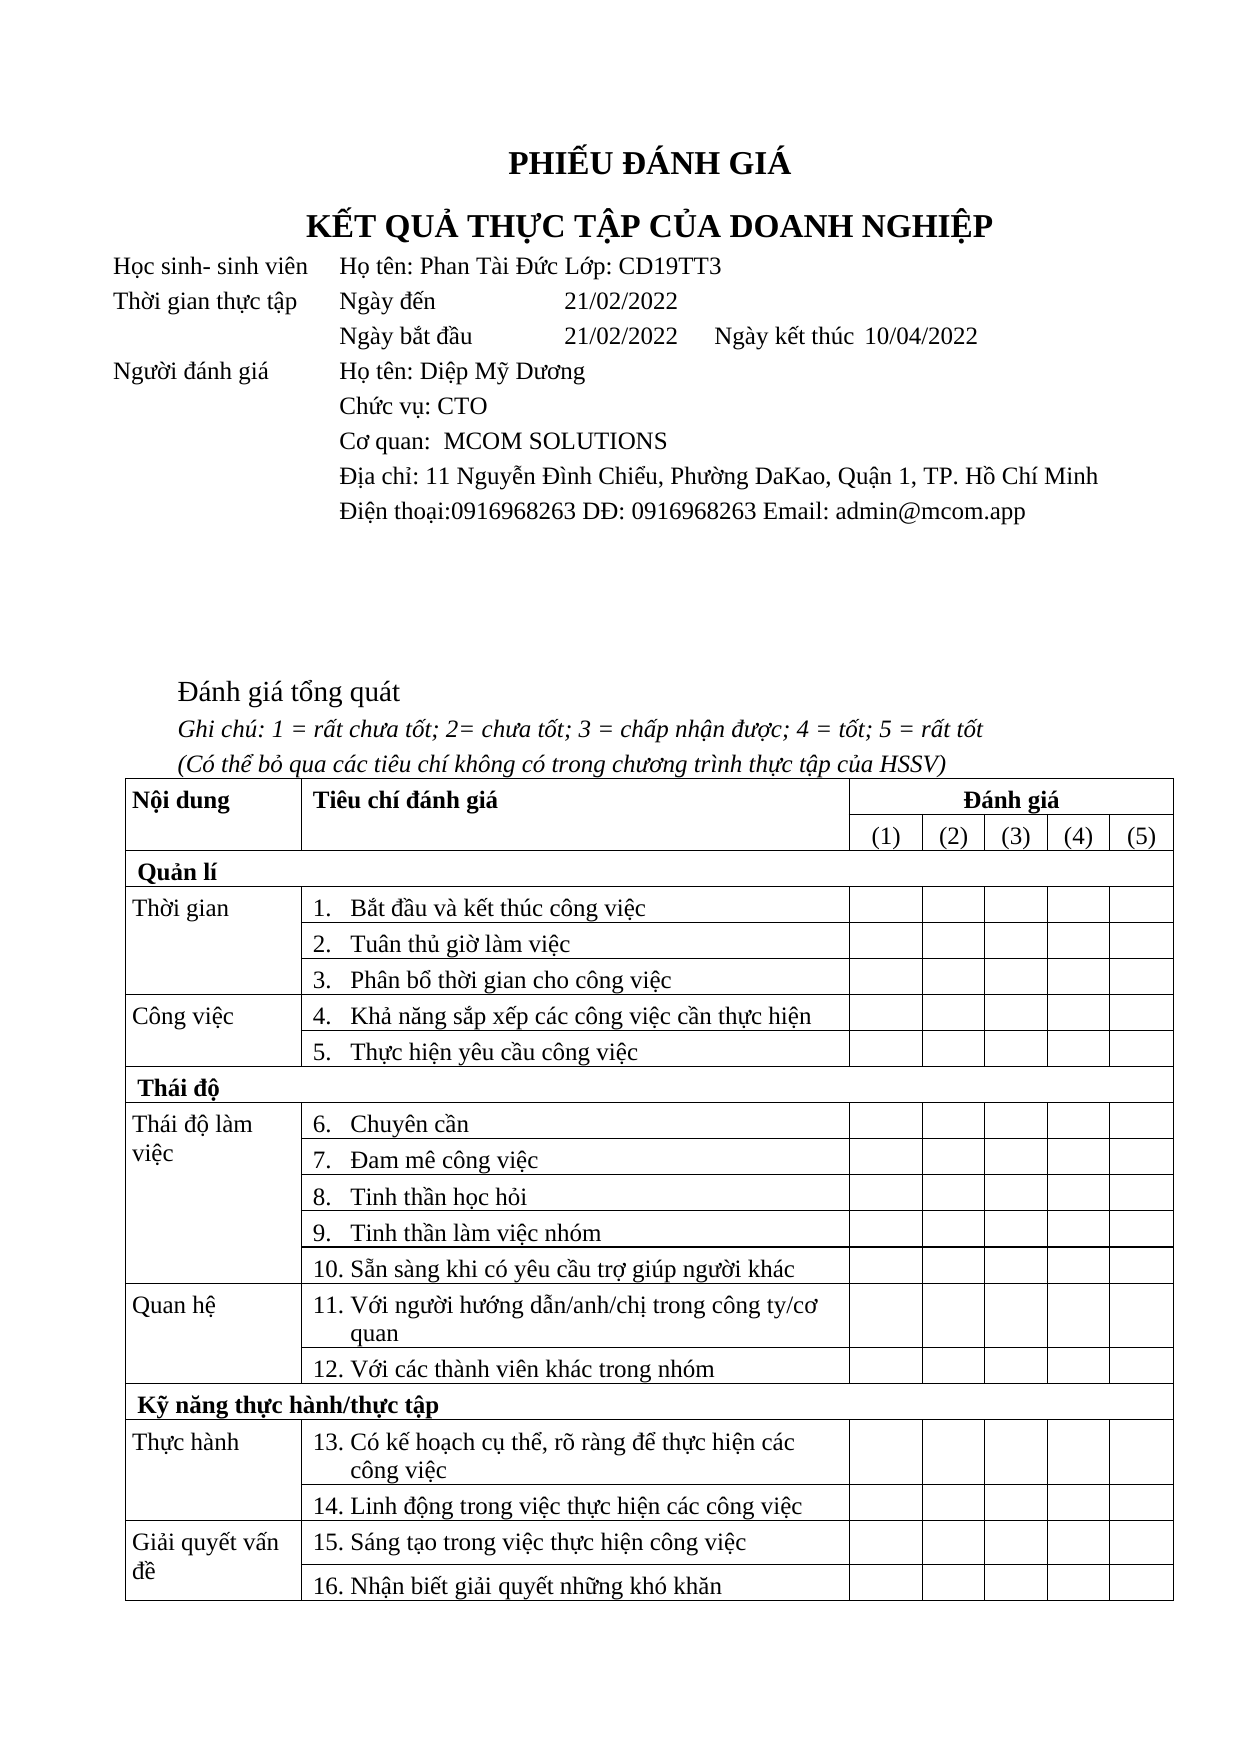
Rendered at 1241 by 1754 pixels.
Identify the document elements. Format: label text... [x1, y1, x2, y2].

table_cell [1048, 1103, 1109, 1138]
table_cell [850, 887, 922, 922]
table_cell [923, 959, 984, 994]
table_cell Thực hành [126, 1420, 301, 1520]
table_header Nội dung [126, 779, 301, 850]
table_cell Thái độ làm việc [126, 1103, 301, 1282]
table_cell [1110, 1420, 1173, 1484]
table_cell [985, 1139, 1047, 1174]
table_cell Tuân thủ giờ làm việc [302, 923, 849, 958]
table_cell Đam mê công việc [302, 1139, 849, 1174]
table_cell [1048, 1521, 1109, 1564]
table_cell Kỹ năng thực hành/thực tập [126, 1384, 1173, 1419]
table_cell [1048, 1348, 1109, 1383]
table_cell [1110, 1211, 1173, 1246]
table_cell (1) [850, 815, 922, 850]
table_cell [985, 923, 1047, 958]
table_cell Chuyên cần [302, 1103, 849, 1138]
table_cell Nhận biết giải quyết những khó khăn [302, 1565, 849, 1600]
table_cell Thời gian [126, 887, 301, 994]
table_cell [1048, 995, 1109, 1030]
table_cell [985, 995, 1047, 1030]
table_cell [1048, 923, 1109, 958]
table_cell [985, 1521, 1047, 1564]
table_cell Công việc [126, 995, 301, 1066]
table_cell [850, 1565, 922, 1600]
text (Có thể bỏ qua các tiêu chí không có trong chương trình thực tập của HSSV) [177, 749, 1122, 778]
table_header Đánh giá [850, 779, 1173, 814]
table_cell Quản lí [126, 851, 1173, 886]
table_cell [850, 923, 922, 958]
table_cell [1110, 1248, 1173, 1282]
table_cell [985, 1485, 1047, 1520]
table_cell Chức vụ: CTO Cơ quan: MCOM SOLUTIONS Địa chỉ: 11 Nguyễn Đình Chiểu, Phường DaKao, Quận 1, TP. Hồ Chí Minh Điện thoại:0916968263 DĐ: 0916968263 Email: admin@mcom.app [328, 385, 1192, 674]
table_header Tiêu chí đánh giá [302, 779, 849, 850]
table_cell [1110, 1348, 1173, 1383]
text Đánh giá tổng quát [177, 674, 1122, 708]
table_cell [923, 1175, 984, 1210]
table_cell [985, 1248, 1047, 1282]
table_cell [1110, 1103, 1173, 1138]
table_cell [923, 1139, 984, 1174]
table_cell [850, 1175, 922, 1210]
table_cell [1048, 1248, 1109, 1282]
table_cell Phân bổ thời gian cho công việc [302, 959, 849, 994]
table_cell [1110, 1284, 1173, 1347]
table_cell [923, 923, 984, 958]
table_cell [850, 1139, 922, 1174]
table_cell Sẵn sàng khi có yêu cầu trợ giúp người khác [302, 1248, 849, 1282]
table_cell [923, 1420, 984, 1484]
table_cell [985, 1031, 1047, 1066]
table_cell Khả năng sắp xếp các công việc cần thực hiện [302, 995, 849, 1030]
table_cell [985, 959, 1047, 994]
table_cell Giải quyết vấn đề [126, 1521, 301, 1600]
table_cell Tinh thần học hỏi [302, 1175, 849, 1210]
table_cell [923, 1031, 984, 1066]
table_cell [850, 995, 922, 1030]
text PHIẾU ĐÁNH GIÁ [177, 143, 1122, 181]
table_cell Thực hiện yêu cầu công việc [302, 1031, 849, 1066]
table_header Họ tên: Phan Tài Đức Lớp: CD19TT3 [328, 245, 1192, 280]
table_cell [1110, 887, 1173, 922]
table_cell (4) [1048, 815, 1109, 850]
table_cell [1110, 923, 1173, 958]
table_cell Tinh thần làm việc nhóm [302, 1211, 849, 1246]
table_cell (5) [1110, 815, 1173, 850]
table_cell [1048, 1420, 1109, 1484]
table_header Học sinh- sinh viên [107, 245, 328, 280]
table_cell [850, 1485, 922, 1520]
table_cell [923, 1565, 984, 1600]
table_cell [1110, 1139, 1173, 1174]
table_cell [850, 1348, 922, 1383]
table_cell [1110, 1521, 1173, 1564]
table_cell Thời gian thực tập [107, 280, 328, 350]
table_cell [1048, 1284, 1109, 1347]
table_cell [1048, 1139, 1109, 1174]
table_cell [1110, 1175, 1173, 1210]
table_cell Với các thành viên khác trong nhóm [302, 1348, 849, 1383]
table_cell [1110, 1031, 1173, 1066]
table_cell [1110, 959, 1173, 994]
table_cell [923, 1485, 984, 1520]
table_cell [985, 1103, 1047, 1138]
table_cell [850, 1211, 922, 1246]
table_cell [850, 1103, 922, 1138]
table_cell [985, 887, 1047, 922]
table_cell [1048, 959, 1109, 994]
table_cell Có kế hoạch cụ thể, rõ ràng để thực hiện các công việc [302, 1420, 849, 1484]
table_cell [1110, 1485, 1173, 1520]
table_cell Quan hệ [126, 1284, 301, 1383]
table_cell [1048, 1211, 1109, 1246]
table_cell [923, 1348, 984, 1383]
text KẾT QUẢ THỰC TẬP CỦA DOANH NGHIỆP [177, 206, 1122, 245]
table_cell [1048, 1175, 1109, 1210]
table_cell (2) [923, 815, 984, 850]
table_cell [1110, 1565, 1173, 1600]
table_cell [850, 1420, 922, 1484]
table_cell [985, 1211, 1047, 1246]
table_cell [923, 1211, 984, 1246]
table_cell Thái độ [126, 1067, 1173, 1102]
table_cell Ngày bắt đầu 21/02/2022 Ngày kết thúc 10/04/2022 [328, 315, 1192, 350]
table_cell [923, 1521, 984, 1564]
table_cell [1048, 1485, 1109, 1520]
table_cell [923, 995, 984, 1030]
table_cell [985, 1348, 1047, 1383]
table_cell [850, 1031, 922, 1066]
table_cell [850, 1248, 922, 1282]
table_cell Họ tên: Diệp Mỹ Dương [328, 350, 1192, 385]
table_cell Bắt đầu và kết thúc công việc [302, 887, 849, 922]
table_cell [985, 1420, 1047, 1484]
table_cell [923, 887, 984, 922]
table_cell [923, 1284, 984, 1347]
table_cell Sáng tạo trong việc thực hiện công việc [302, 1521, 849, 1564]
table_cell [985, 1175, 1047, 1210]
table_cell [923, 1103, 984, 1138]
table_cell Linh động trong việc thực hiện các công việc [302, 1485, 849, 1520]
table_cell Với người hướng dẫn/anh/chị trong công ty/cơ quan [302, 1284, 849, 1347]
table_cell [850, 1284, 922, 1347]
table_cell [1048, 1031, 1109, 1066]
table_cell [1048, 1565, 1109, 1600]
table_cell [850, 1521, 922, 1564]
table_cell Ngày đến 21/02/2022 [328, 280, 1192, 315]
table_cell [923, 1248, 984, 1282]
table_cell [1048, 887, 1109, 922]
table_cell Người đánh giá [107, 350, 328, 674]
table_cell [985, 1565, 1047, 1600]
table_cell [850, 959, 922, 994]
text Ghi chú: 1 = rất chưa tốt; 2= chưa tốt; 3 = chấp nhận được; 4 = tốt; 5 = rất tốt [177, 714, 1122, 743]
table_cell [1110, 995, 1173, 1030]
table_cell [985, 1284, 1047, 1347]
table_cell (3) [985, 815, 1047, 850]
